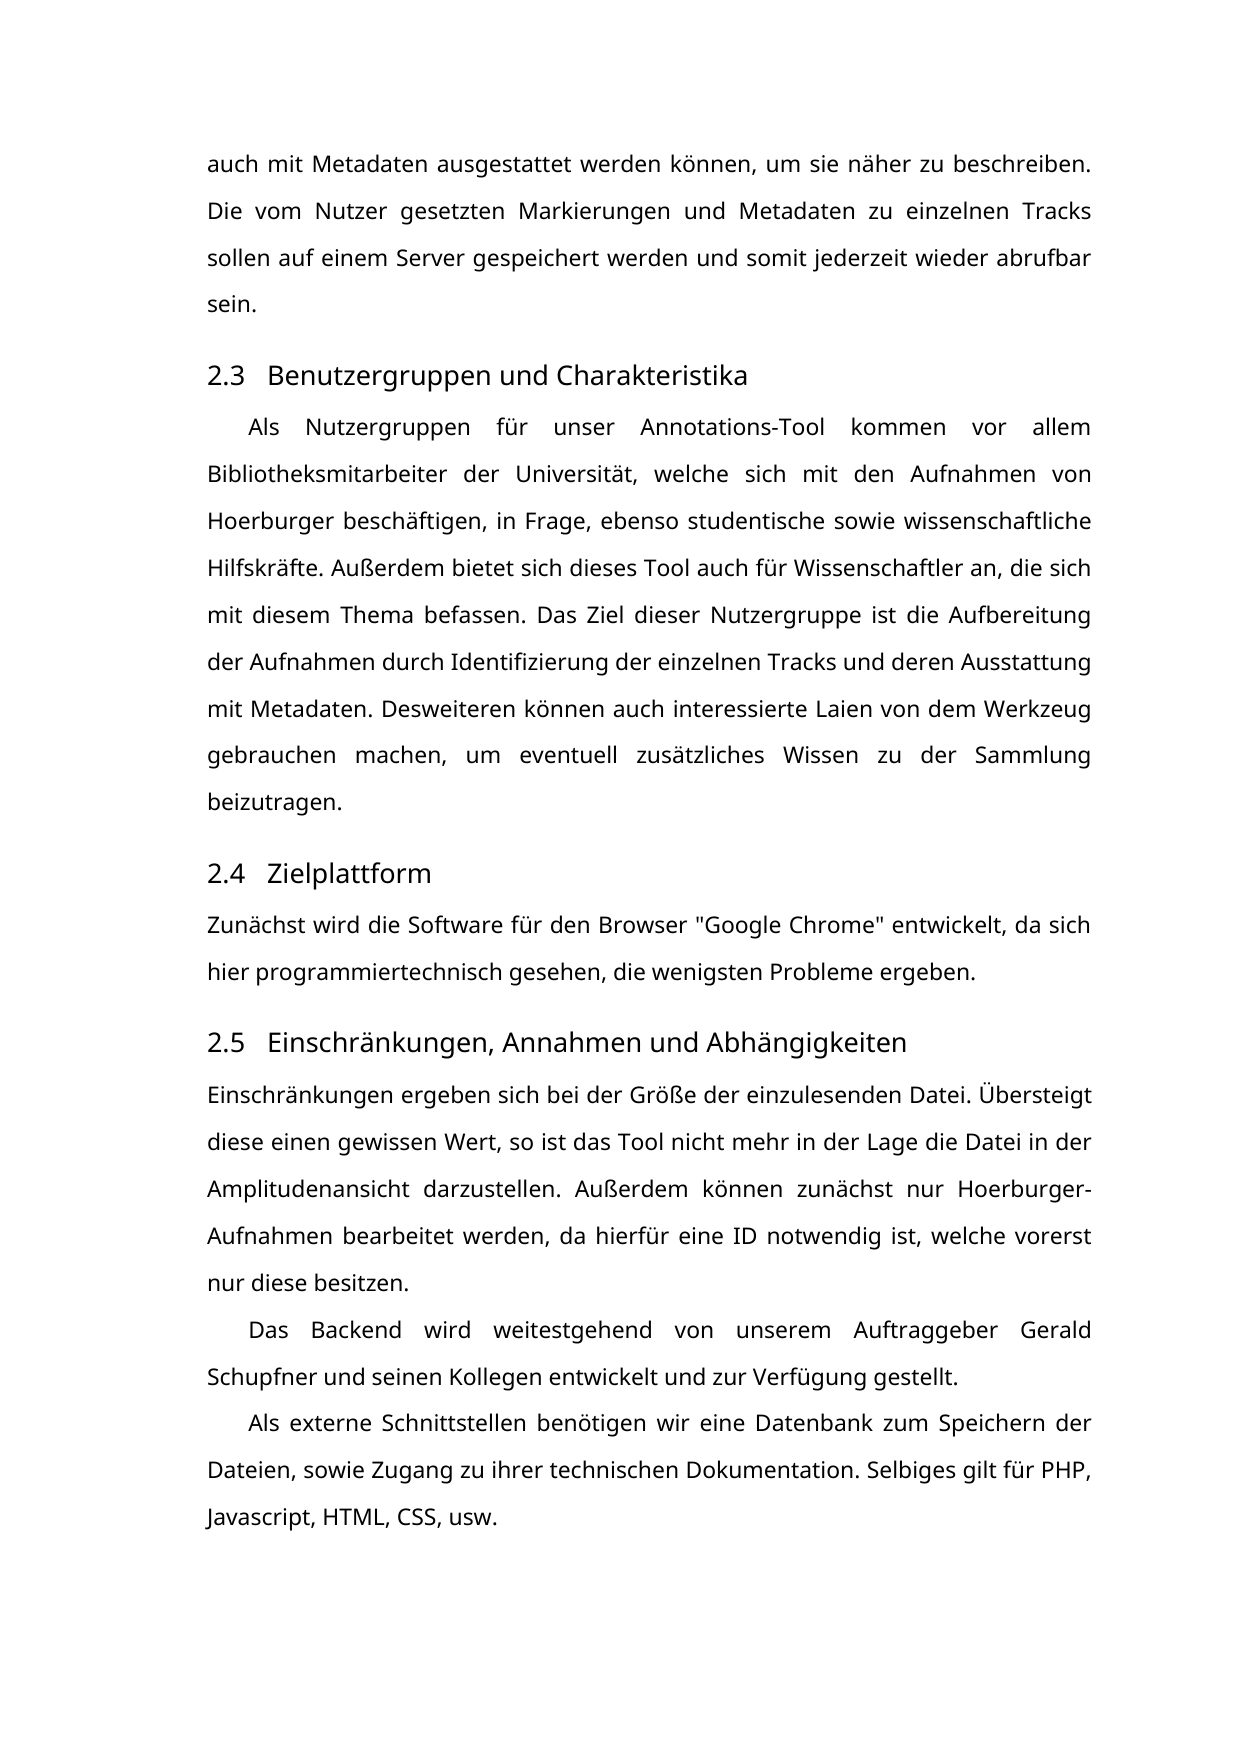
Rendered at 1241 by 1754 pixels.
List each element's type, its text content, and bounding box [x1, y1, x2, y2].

subtitle Zielplattform [207, 854, 1092, 891]
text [207, 148, 1092, 319]
text Als Nutzergruppen für unser Annotations-Tool kommen vor allem Bibliotheksmitarbeiter der Universität, welche sich mit den Aufnahmen von Hoerburger beschäftigen, in Frage, ebenso studentische sowie wissenschaftliche Hilfskräfte. Außerdem bietet sich dieses Tool auch für Wissenschaftler an, die sich mit diesem Thema befassen. Das Ziel dieser Nutzergruppe ist die Aufbereitung der Aufnahmen durch Identifizierung der einzelnen Tracks und deren Ausstattung mit Metadaten. Desweiteren können auch interessierte Laien von dem Werkzeug gebrauchen machen, um eventuell zusätzliches Wissen zu der Sammlung beizutragen. [207, 411, 1092, 818]
text Einschränkungen ergeben sich bei der Größe der einzulesenden Datei. Übersteigt diese einen gewissen Wert, so ist das Tool nicht mehr in der Lage die Datei in der Amplitudenansicht darzustellen. Außerdem können zunächst nur Hoerburger-Aufnahmen bearbeitet werden, da hierfür eine ID notwendig ist, welche vorerst nur diese besitzen. [207, 1079, 1092, 1298]
text Als externe Schnittstellen benötigen wir eine Datenbank zum Speichern der Dateien, sowie Zugang zu ihrer technischen Dokumentation. Selbiges gilt für PHP, Javascript, HTML, CSS, usw. [207, 1407, 1092, 1532]
subtitle Einschränkungen, Annahmen und Abhängigkeiten [207, 1024, 1092, 1061]
text Zunächst wird die Software für den Browser "Google Chrome" entwickelt, da sich hier programmiertechnisch gesehen, die wenigsten Probleme ergeben. [207, 909, 1092, 987]
subtitle Benutzergruppen und Charakteristika [207, 356, 1092, 393]
text Das Backend wird weitestgehend von unserem Auftraggeber Gerald Schupfner und seinen Kollegen entwickelt und zur Verfügung gestellt. [207, 1314, 1092, 1392]
